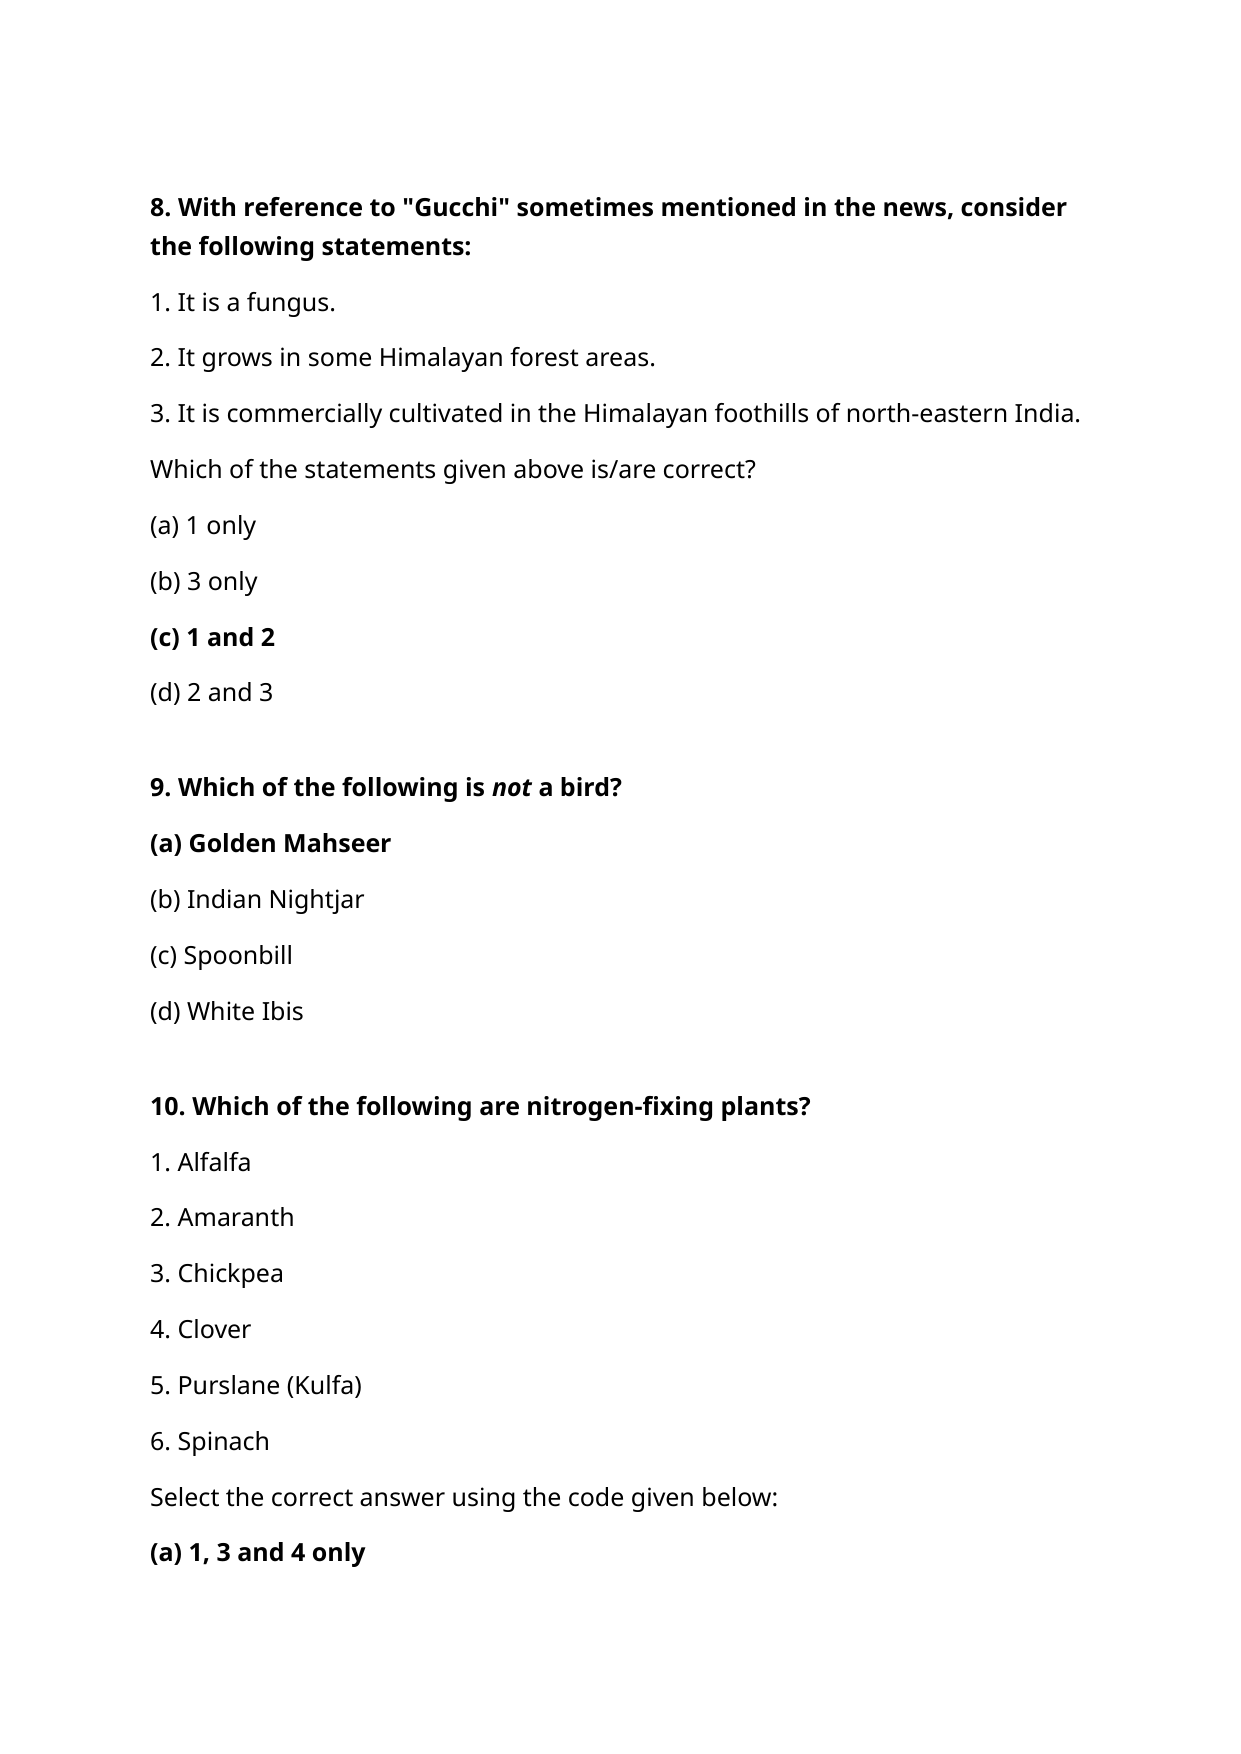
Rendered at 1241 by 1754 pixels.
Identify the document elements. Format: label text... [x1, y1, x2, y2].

text (b) Indian Nightjar [150, 882, 1090, 916]
text (a) Golden Mahseer [150, 826, 1090, 860]
text (c) 1 and 2 [150, 619, 1090, 653]
text Which of the statements given above is/are correct? [150, 452, 1090, 486]
text 10. Which of the following are nitrogen-fixing plants? [150, 1049, 1090, 1122]
text 6. Spinach [150, 1423, 1090, 1457]
text (a) 1, 3 and 4 only [150, 1535, 1090, 1569]
text (a) 1 only [150, 507, 1090, 542]
text 3. It is commercially cultivated in the Himalayan foothills of north-eastern India. [150, 396, 1090, 430]
text 9. Which of the following is not a bird? [150, 731, 1090, 804]
text 1. Alfalfa [150, 1144, 1090, 1178]
text 2. It grows in some Himalayan forest areas. [150, 340, 1090, 374]
text (b) 3 only [150, 563, 1090, 597]
text (d) White Ibis [150, 993, 1090, 1027]
text 5. Purslane (Kulfa) [150, 1367, 1090, 1402]
text (c) Spoonbill [150, 937, 1090, 972]
text 1. It is a fungus. [150, 284, 1090, 318]
text 3. Chickpea [150, 1256, 1090, 1290]
text 4. Clover [150, 1312, 1090, 1346]
text Select the correct answer using the code given below: [150, 1479, 1090, 1513]
text 8. With reference to "Gucchi" sometimes mentioned in the news, consider the following statements: [150, 150, 1090, 262]
text 2. Amaranth [150, 1200, 1090, 1234]
text (d) 2 and 3 [150, 675, 1090, 709]
